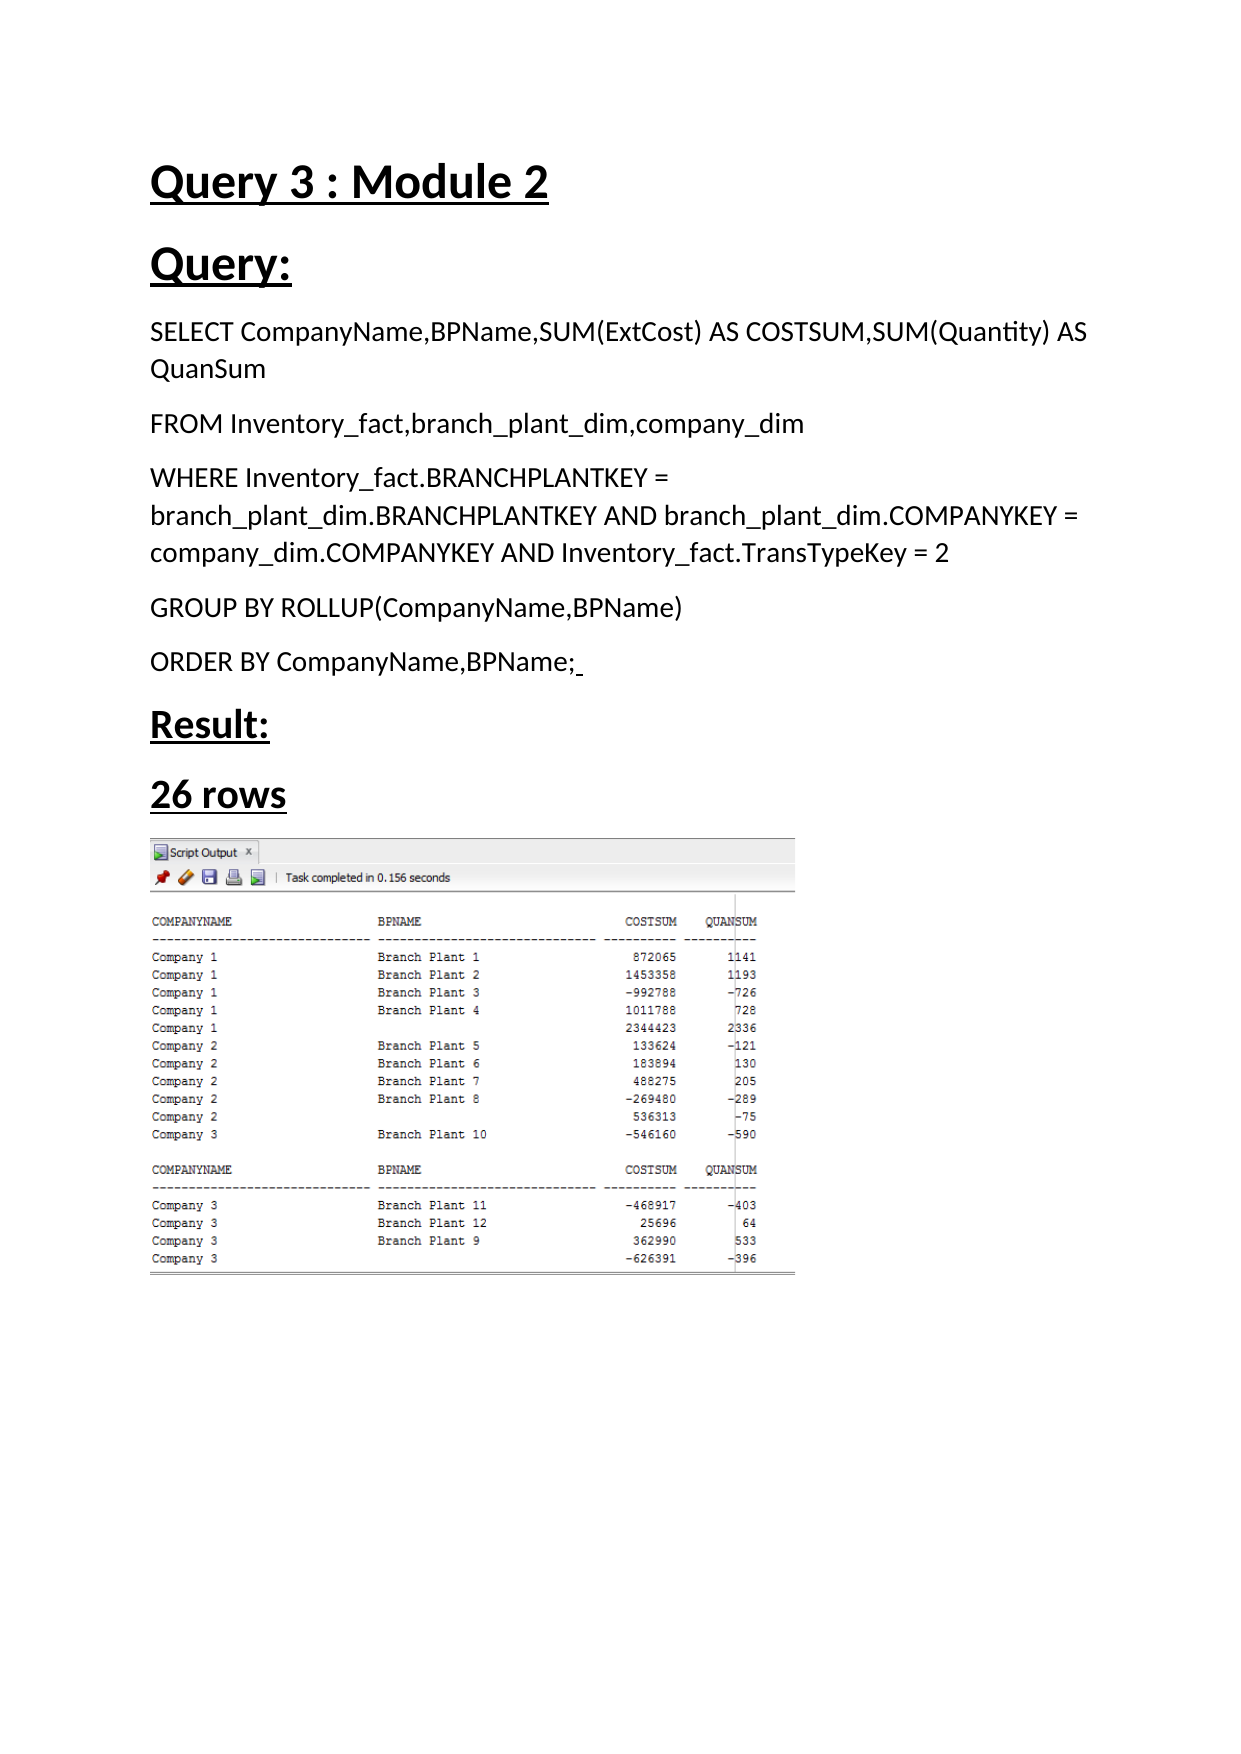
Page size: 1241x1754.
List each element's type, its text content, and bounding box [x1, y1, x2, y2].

text SELECT CompanyName,BPName,SUM(ExtCost) AS COSTSUM,SUM(Quantity) AS QuanSum [150, 313, 1090, 386]
text 26 rows [150, 768, 1090, 819]
text ORDER BY CompanyName,BPName; [150, 643, 1090, 679]
text WHERE Inventory_fact.BRANCHPLANTKEY = branch_plant_dim.BRANCHPLANTKEY AND branch_plant_dim.COMPANYKEY = company_dim.COMPANYKEY AND Inventory_fact.TransTypeKey = 2 [150, 459, 1090, 570]
text Result: [150, 698, 1090, 748]
text Query 3 : Module 2 [150, 150, 1090, 211]
text GROUP BY ROLLUP(CompanyName,BPName) [150, 589, 1090, 624]
text Query: [150, 231, 1090, 292]
text FROM Inventory_fact,branch_plant_dim,company_dim [150, 405, 1090, 440]
picture [150, 838, 796, 1275]
